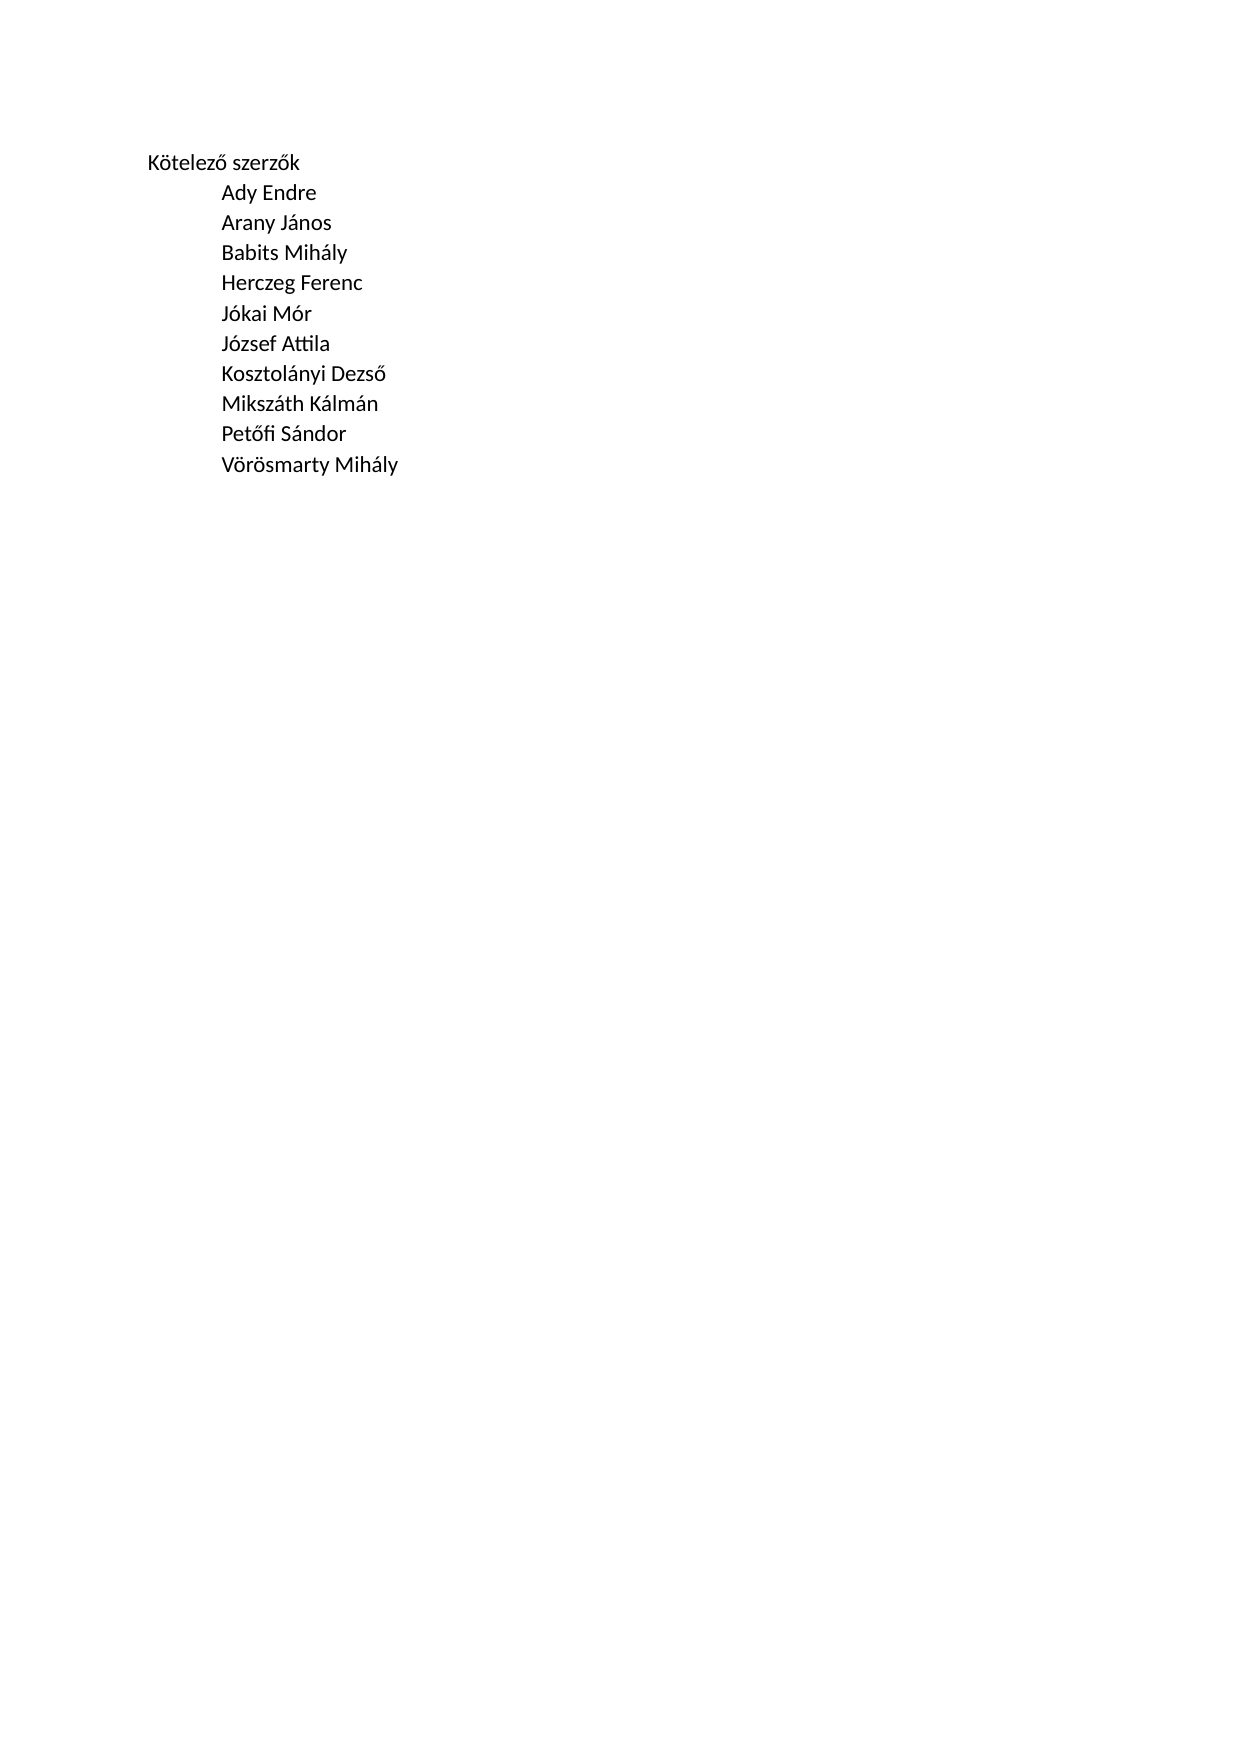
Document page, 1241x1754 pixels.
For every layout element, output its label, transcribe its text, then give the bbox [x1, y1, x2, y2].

text Petőfi Sándor [148, 419, 1093, 447]
text Herczeg Ferenc [148, 268, 1093, 296]
text József Attila [148, 329, 1093, 357]
text Vörösmarty Mihály [148, 450, 1093, 478]
text Arany János [148, 208, 1093, 236]
text Kötelező szerzők [148, 148, 1093, 176]
text Babits Mihály [148, 238, 1093, 266]
text Ady Endre [148, 178, 1093, 206]
text Mikszáth Kálmán [148, 389, 1093, 417]
text Kosztolányi Dezső [148, 359, 1093, 387]
text Jókai Mór [148, 299, 1093, 327]
